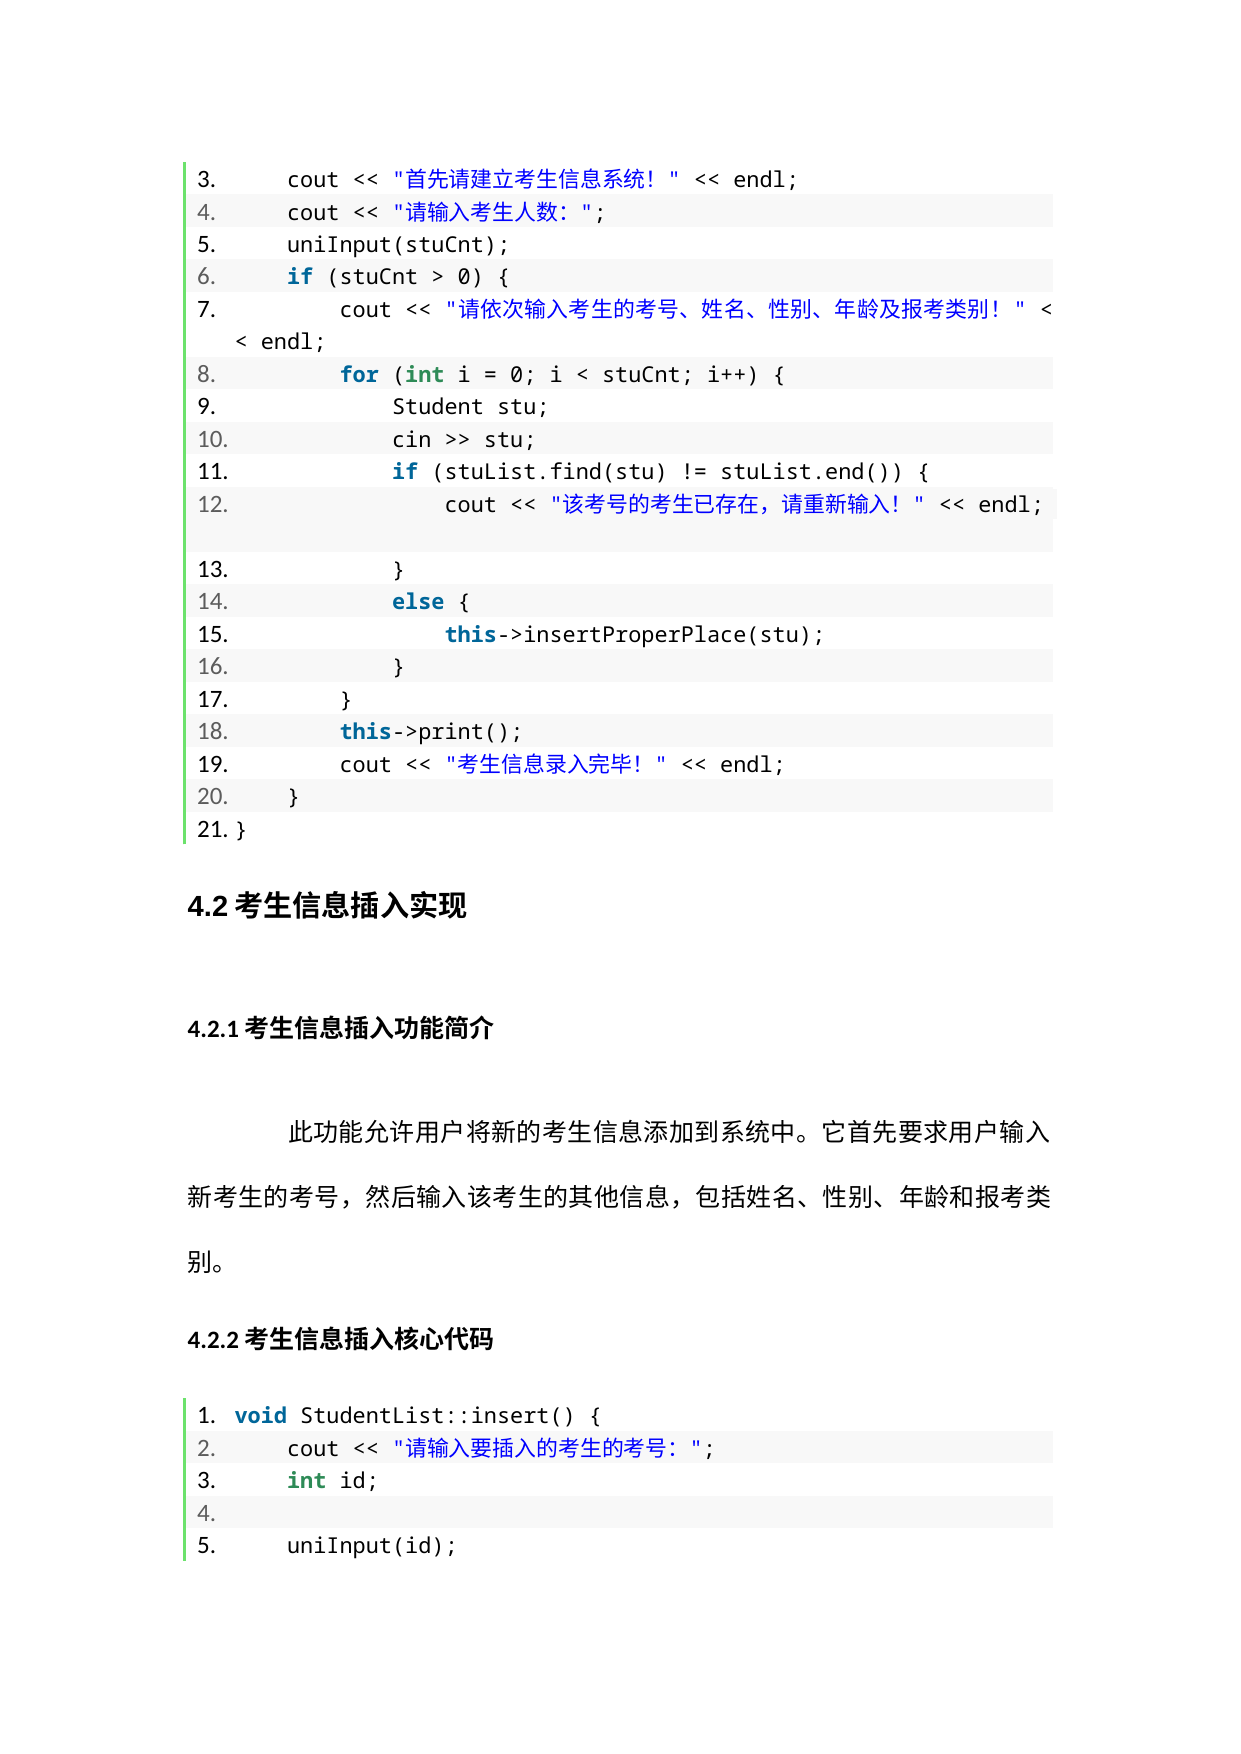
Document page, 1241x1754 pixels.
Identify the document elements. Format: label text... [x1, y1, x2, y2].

list int id; [186, 1463, 1053, 1496]
list cout << "请输入考生人数："; [186, 194, 1053, 227]
list Student stu; [186, 389, 1053, 422]
text 此功能允许用户将新的考生信息添加到系统中。它首先要求用户输入新考生的考号，然后输入该考生的其他信息，包括姓名、性别、年龄和报考类别。 [187, 1098, 1053, 1293]
list cout << "考生信息录入完毕！" << endl; [186, 747, 458, 779]
list cout << "首先请建立考生信息系统！" << endl; [186, 162, 405, 194]
list if (stuList.find(stu) != stuList.end()) { [186, 454, 1053, 487]
list cout << "考生信息录入完毕！" << endl; [654, 747, 1053, 779]
list cout << "请输入要插入的考生的考号："; [689, 1431, 1053, 1463]
subtitle 4.2考生信息插入实现 [187, 872, 1053, 937]
list } [186, 649, 1053, 682]
list for (int i = 0; i < stuCnt; i++) { [186, 357, 1053, 389]
list cout << "该考号的考生已存在，请重新输入！" << endl; [186, 487, 1053, 552]
list cin >> stu; [186, 422, 1053, 454]
list this->insertProperPlace(stu); [186, 617, 1053, 649]
list if (stuCnt > 0) { [186, 259, 1053, 292]
list else { [186, 584, 1053, 617]
list uniInput(stuCnt); [186, 227, 1053, 259]
list } [186, 812, 1053, 844]
list } [186, 779, 1053, 812]
list cout << "首先请建立考生信息系统！" << endl; [667, 162, 1053, 194]
list cout << "请输入要插入的考生的考号："; [186, 1431, 405, 1463]
list } [186, 682, 1053, 714]
list } [186, 552, 1053, 584]
subtitle 4.2.2 考生信息插入核心代码 [187, 1305, 1053, 1370]
subtitle 4.2.1 考生信息插入功能简介 [187, 994, 1053, 1059]
list this->print(); [186, 714, 1053, 747]
list cout << "请依次输入考生的考号、姓名、性别、年龄及报考类别！" << endl; [186, 292, 1053, 357]
list uniInput(id); [186, 1528, 1053, 1561]
list void StudentList::insert() { [186, 1398, 1053, 1431]
